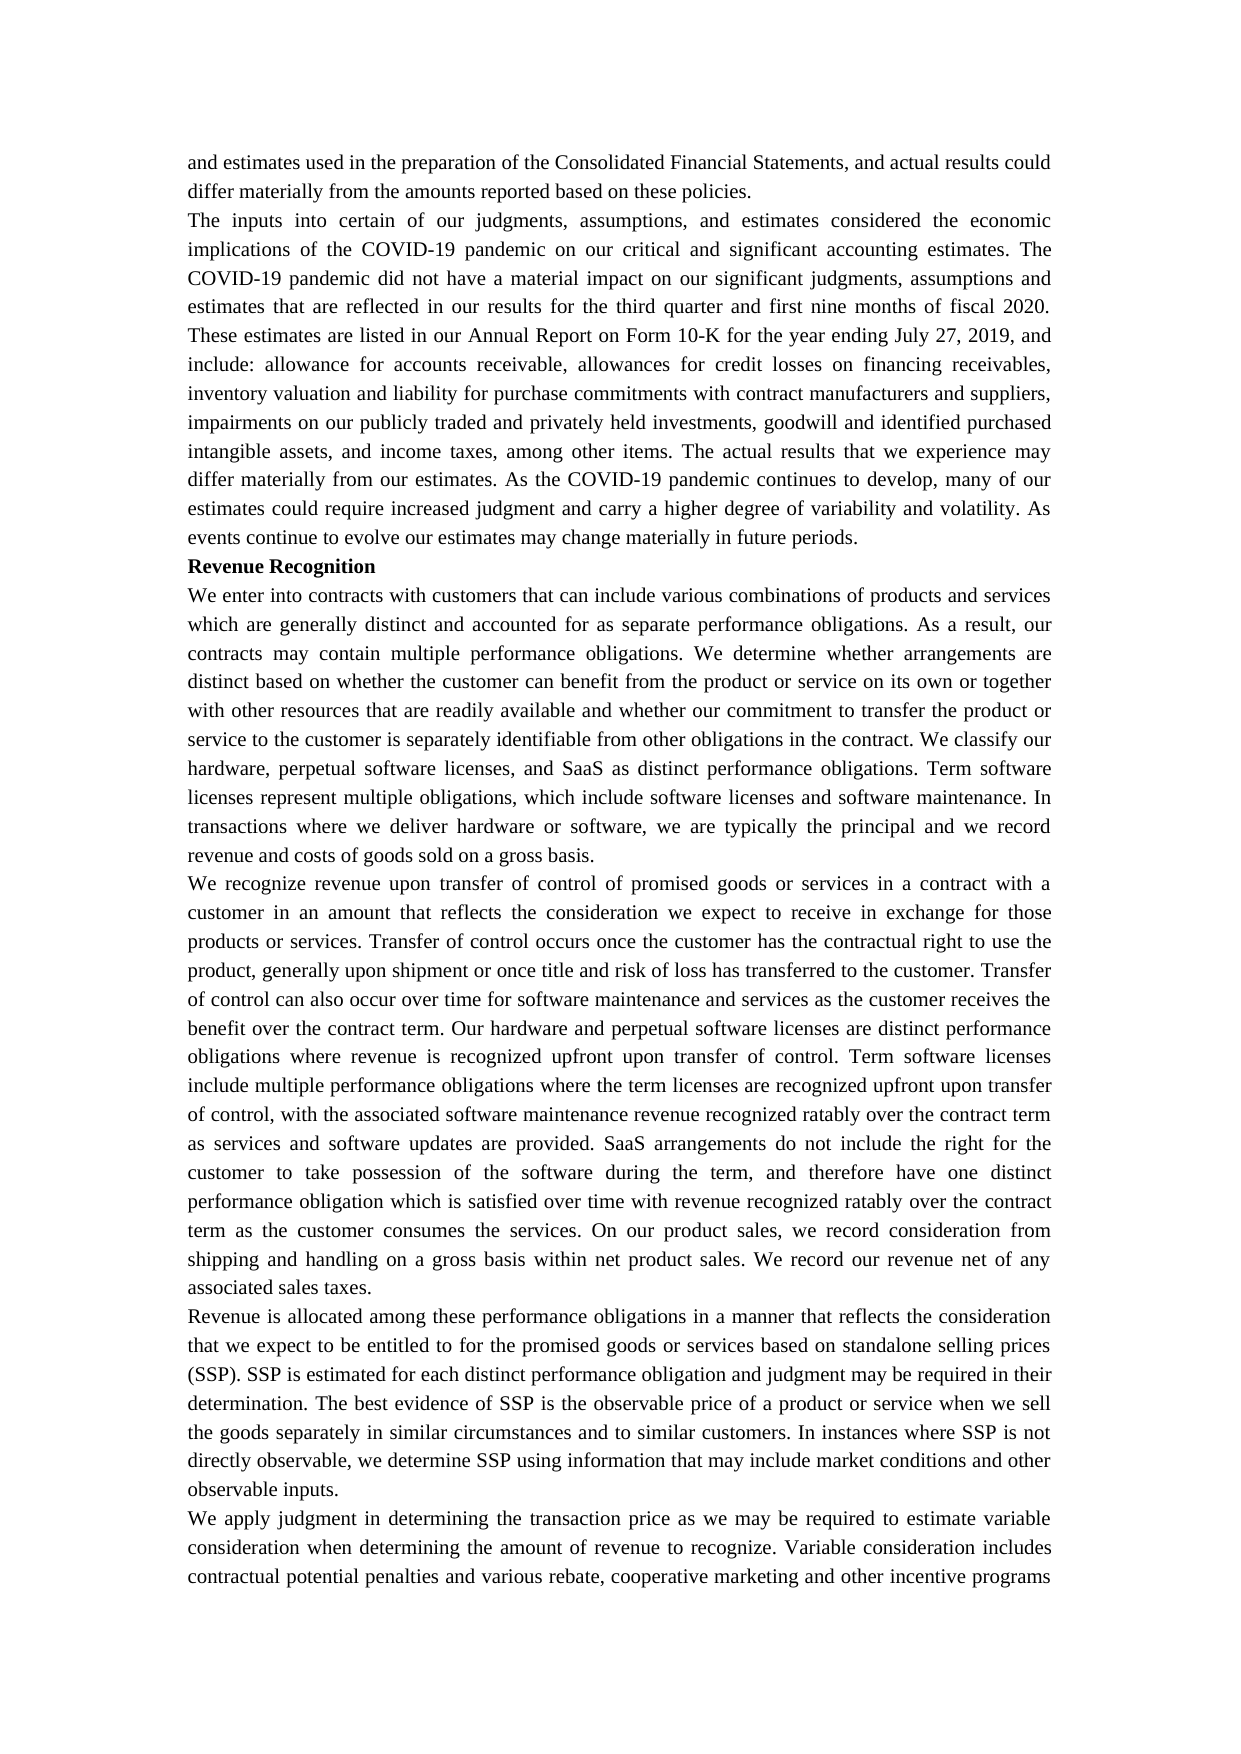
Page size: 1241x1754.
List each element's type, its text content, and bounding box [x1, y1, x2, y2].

text The inputs into certain of our judgments, assumptions, and estimates considered the economic implications of the COVID-19 pandemic on our critical and significant accounting estimates. The COVID-19 pandemic did not have a material impact on our significant judgments, assumptions and estimates that are reflected in our results for the third quarter and first nine months of fiscal 2020. These estimates are listed in our Annual Report on Form 10-K for the year ending July 27, 2019, and include: allowance for accounts receivable, allowances for credit losses on financing receivables, inventory valuation and liability for purchase commitments with contract manufacturers and suppliers, impairments on our publicly traded and privately held investments, goodwill and identified purchased intangible assets, and income taxes, among other items. The actual results that we experience may differ materially from our estimates. As the COVID-19 pandemic continues to develop, many of our estimates could require increased judgment and carry a higher degree of variability and volatility. As events continue to evolve our estimates may change materially in future periods. [187, 208, 1053, 549]
text Revenue is allocated among these performance obligations in a manner that reflects the consideration that we expect to be entitled to for the promised goods or services based on standalone selling prices (SSP). SSP is estimated for each distinct performance obligation and judgment may be required in their determination. The best evidence of SSP is the observable price of a product or service when we sell the goods separately in similar circumstances and to similar customers. In instances where SSP is not directly observable, we determine SSP using information that may include market conditions and other observable inputs. [187, 1304, 1053, 1501]
text We enter into contracts with customers that can include various combinations of products and services which are generally distinct and accounted for as separate performance obligations. As a result, our contracts may contain multiple performance obligations. We determine whether arrangements are distinct based on whether the customer can benefit from the product or service on its own or together with other resources that are readily available and whether our commitment to transfer the product or service to the customer is separately identifiable from other obligations in the contract. We classify our hardware, perpetual software licenses, and SaaS as distinct performance obligations. Term software licenses represent multiple obligations, which include software licenses and software maintenance. In transactions where we deliver hardware or software, we are typically the principal and we record revenue and costs of goods sold on a gross basis. [187, 583, 1053, 867]
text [187, 150, 1053, 203]
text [187, 1506, 1053, 1588]
text Revenue Recognition [187, 554, 1053, 578]
text We recognize revenue upon transfer of control of promised goods or services in a contract with a customer in an amount that reflects the consideration we expect to receive in exchange for those products or services. Transfer of control occurs once the customer has the contractual right to use the product, generally upon shipment or once title and risk of loss has transferred to the customer. Transfer of control can also occur over time for software maintenance and services as the customer receives the benefit over the contract term. Our hardware and perpetual software licenses are distinct performance obligations where revenue is recognized upfront upon transfer of control. Term software licenses include multiple performance obligations where the term licenses are recognized upfront upon transfer of control, with the associated software maintenance revenue recognized ratably over the contract term as services and software updates are provided. SaaS arrangements do not include the right for the customer to take possession of the software during the term, and therefore have one distinct performance obligation which is satisfied over time with revenue recognized ratably over the contract term as the customer consumes the services. On our product sales, we record consideration from shipping and handling on a gross basis within net product sales. We record our revenue net of any associated sales taxes. [187, 871, 1053, 1299]
